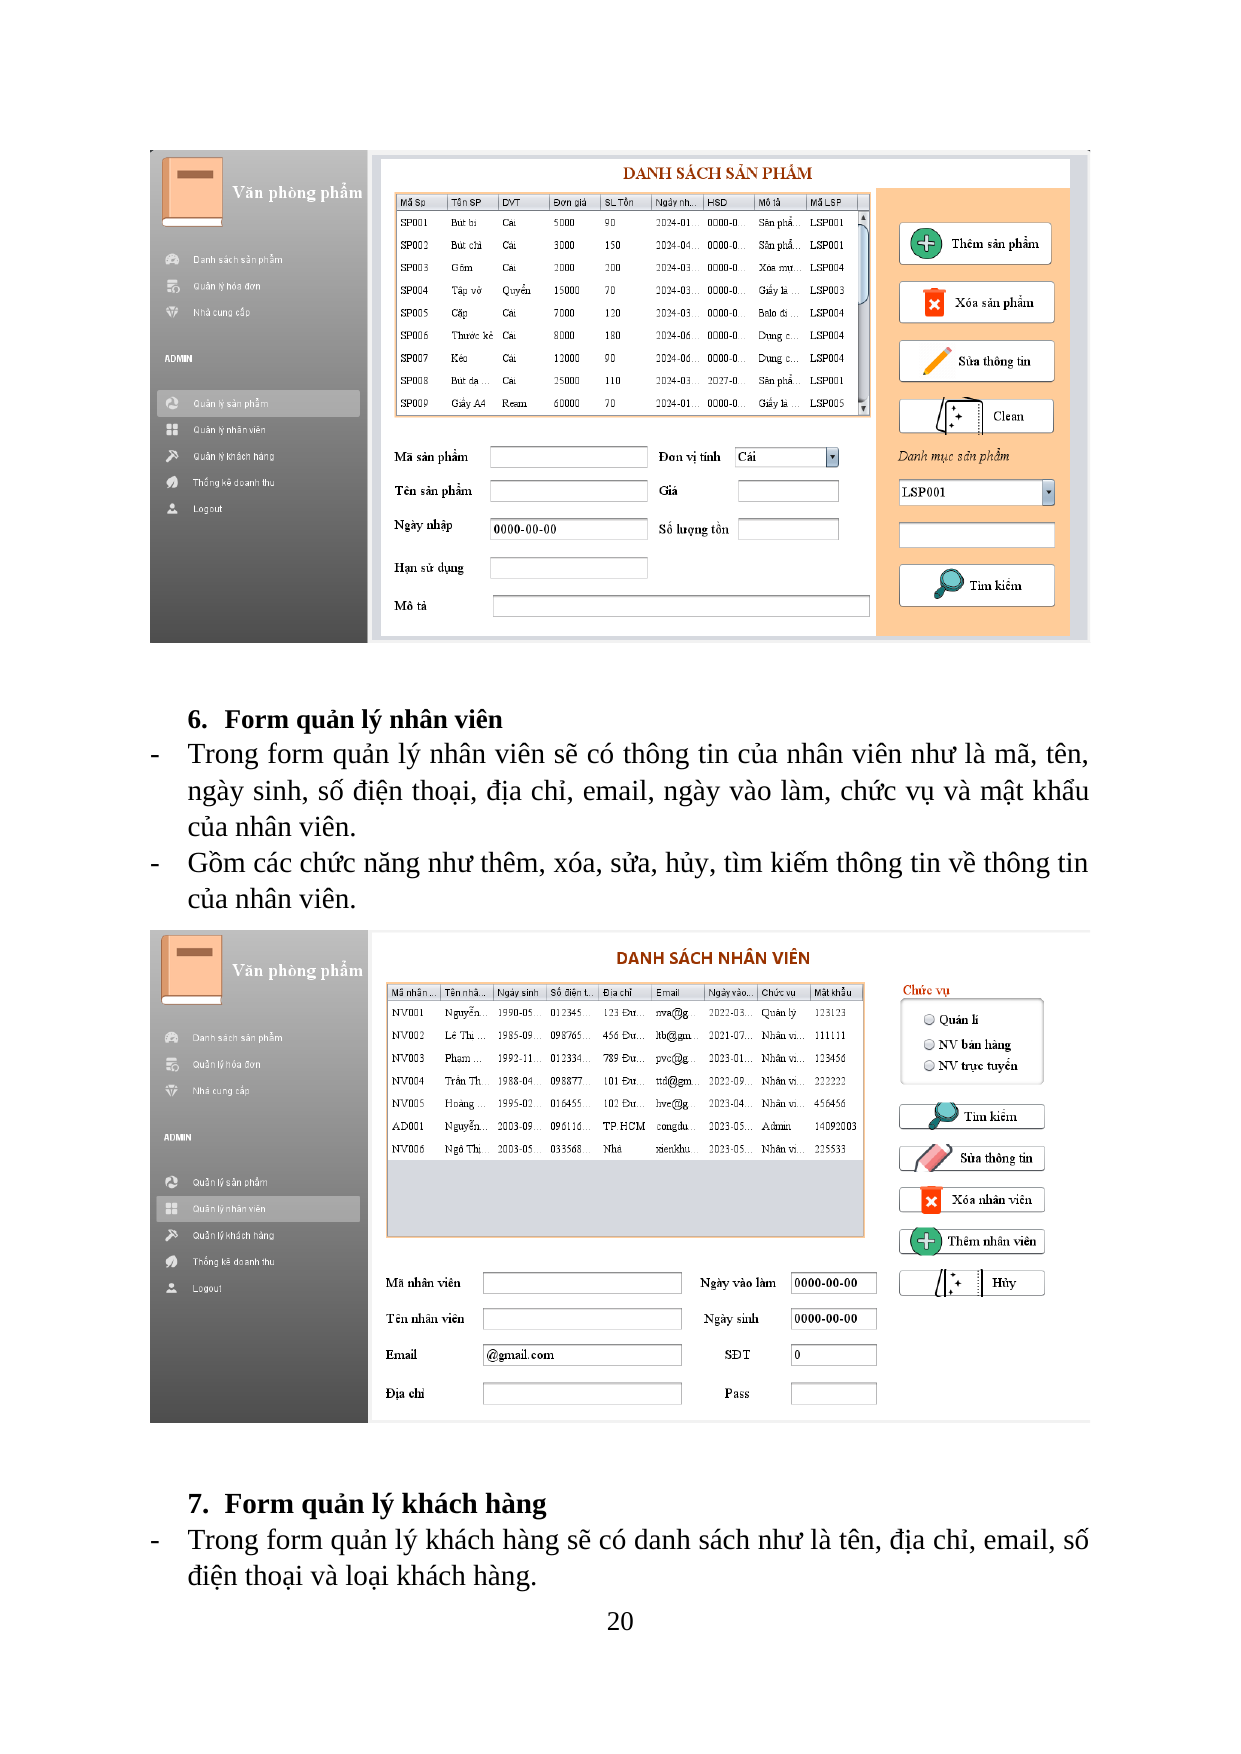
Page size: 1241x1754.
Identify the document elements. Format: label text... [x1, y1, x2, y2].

picture [150, 150, 1091, 643]
picture [150, 930, 1091, 1423]
list Form quản lý khách hàng [187, 1486, 1090, 1519]
list Trong form quản lý khách hàng sẽ có danh sách như là tên, địa chỉ, email, số điện thoại và loại khách hàng. [150, 1522, 1090, 1592]
list Trong form quản lý nhân viên sẽ có thông tin của nhân viên như là mã, tên, ngày sinh, số điện thoại, địa chỉ, email, ngày vào làm, chức vụ và mật khẩu của nhân viên. [150, 737, 1090, 842]
list Gồm các chức năng như thêm, xóa, sửa, hủy, tìm kiếm thông tin về thông tin của nhân viên. [150, 845, 1090, 915]
list Form quản lý nhân viên [187, 703, 1090, 734]
